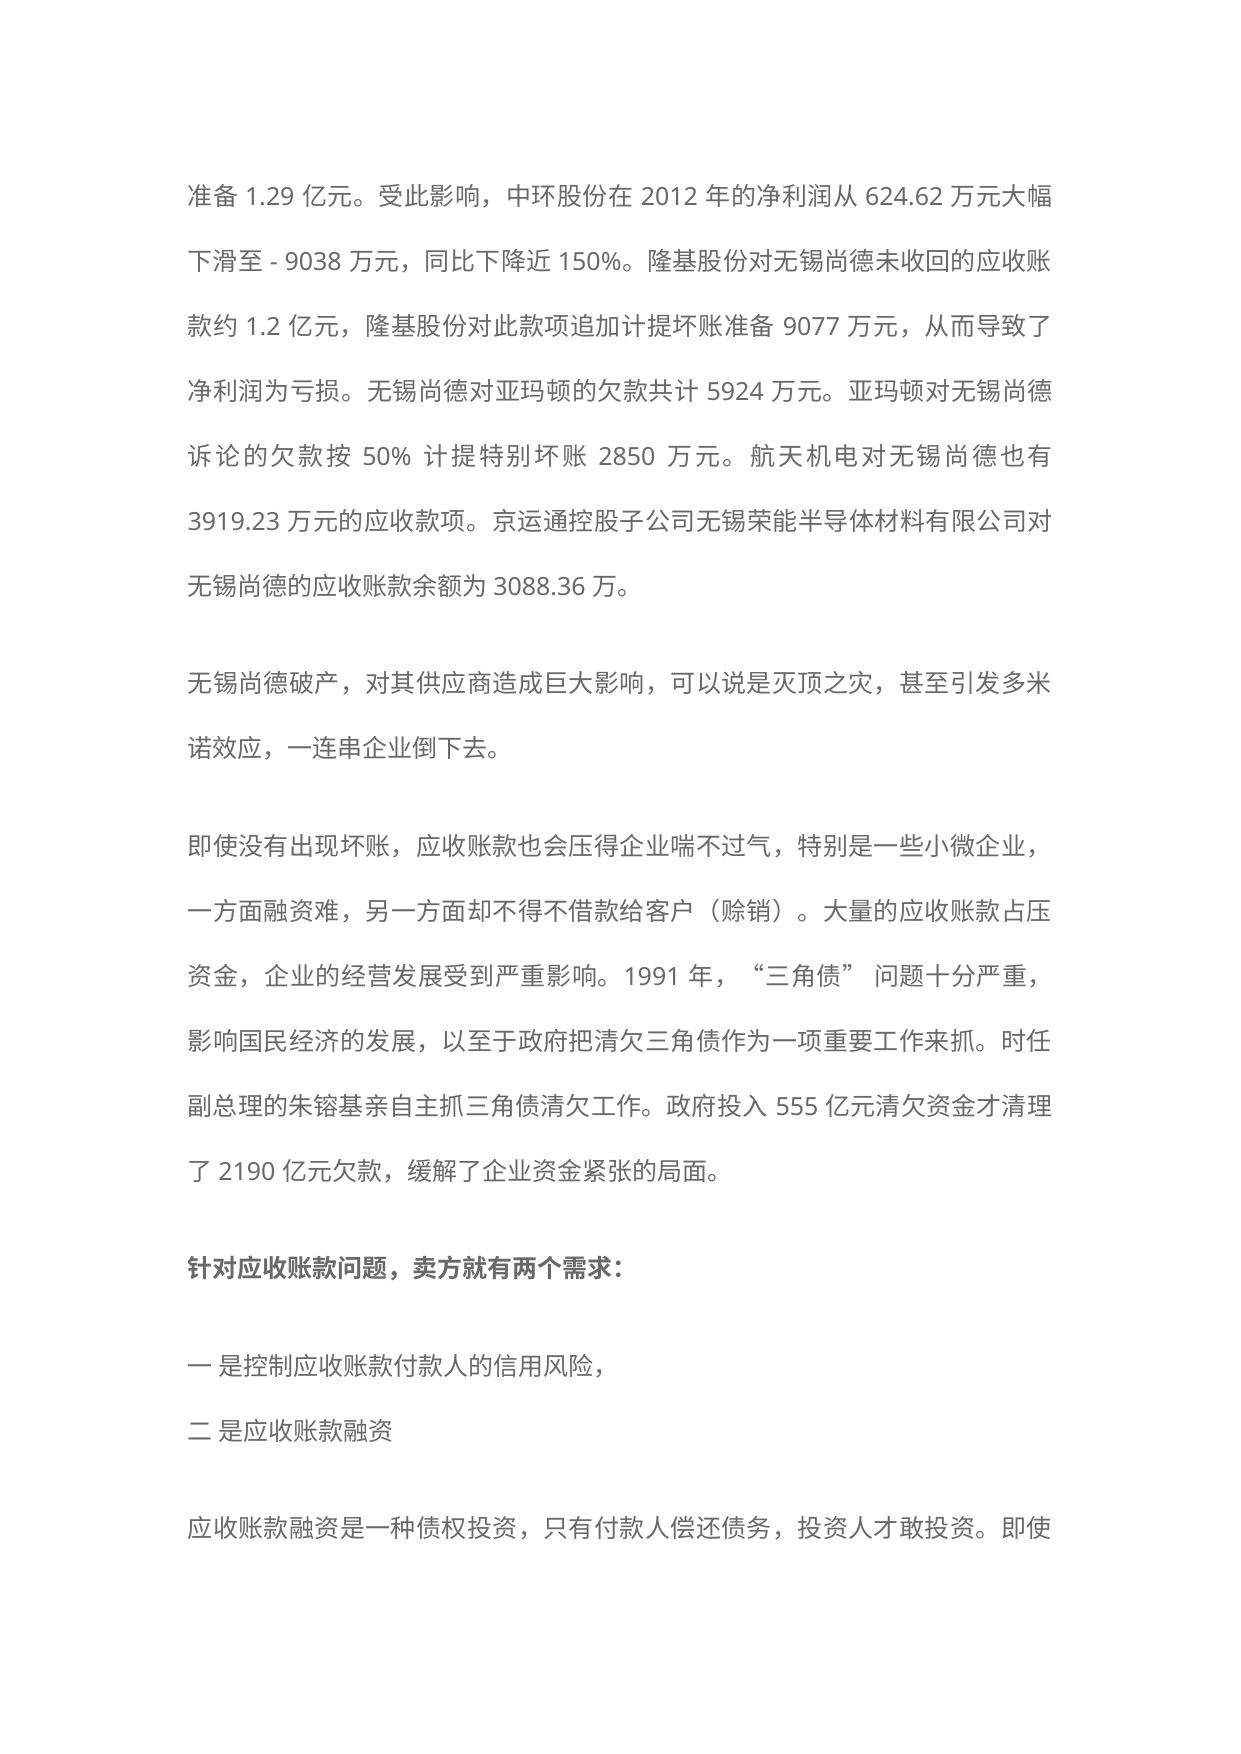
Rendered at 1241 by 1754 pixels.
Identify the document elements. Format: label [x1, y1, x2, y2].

text [187, 162, 1053, 1559]
